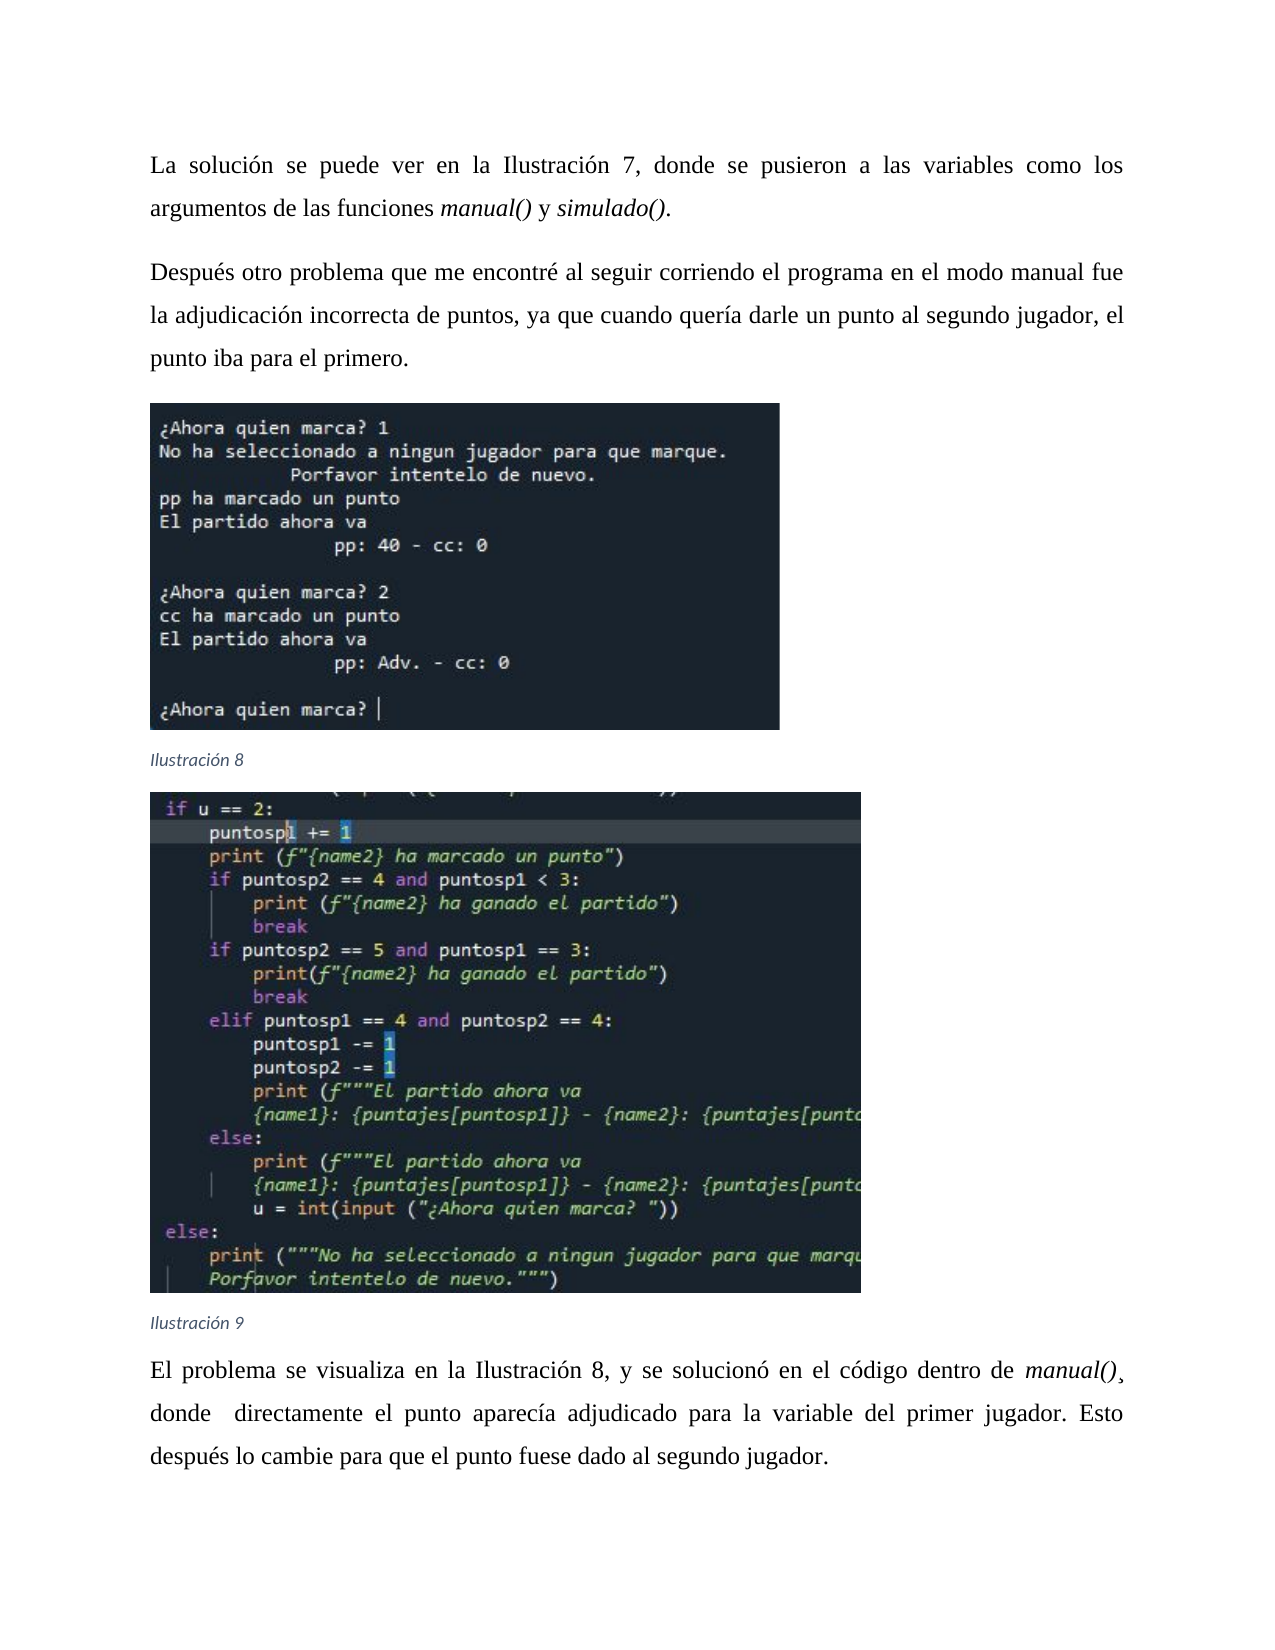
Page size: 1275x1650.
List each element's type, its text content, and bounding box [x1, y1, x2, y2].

text Ilustración 8 [150, 748, 1125, 771]
text Después otro problema que me encontré al seguir corriendo el programa en el modo manual fue la adjudicación incorrecta de puntos, ya que cuando quería darle un punto al segundo jugador, el punto iba para el primero. [150, 257, 1125, 372]
picture [150, 792, 861, 1293]
text Ilustración 9 [150, 1311, 1125, 1334]
text El problema se visualiza en la Ilustración 8, y se solucionó en el código dentro de manual()¸ donde directamente el punto aparecía adjudicado para la variable del primer jugador. Esto después lo cambie para que el punto fuese dado al segundo jugador. [150, 1355, 1125, 1470]
text La solución se puede ver en la Ilustración 7, donde se pusieron a las variables como los argumentos de las funciones manual() y simulado(). [150, 150, 1125, 222]
picture [150, 403, 780, 730]
